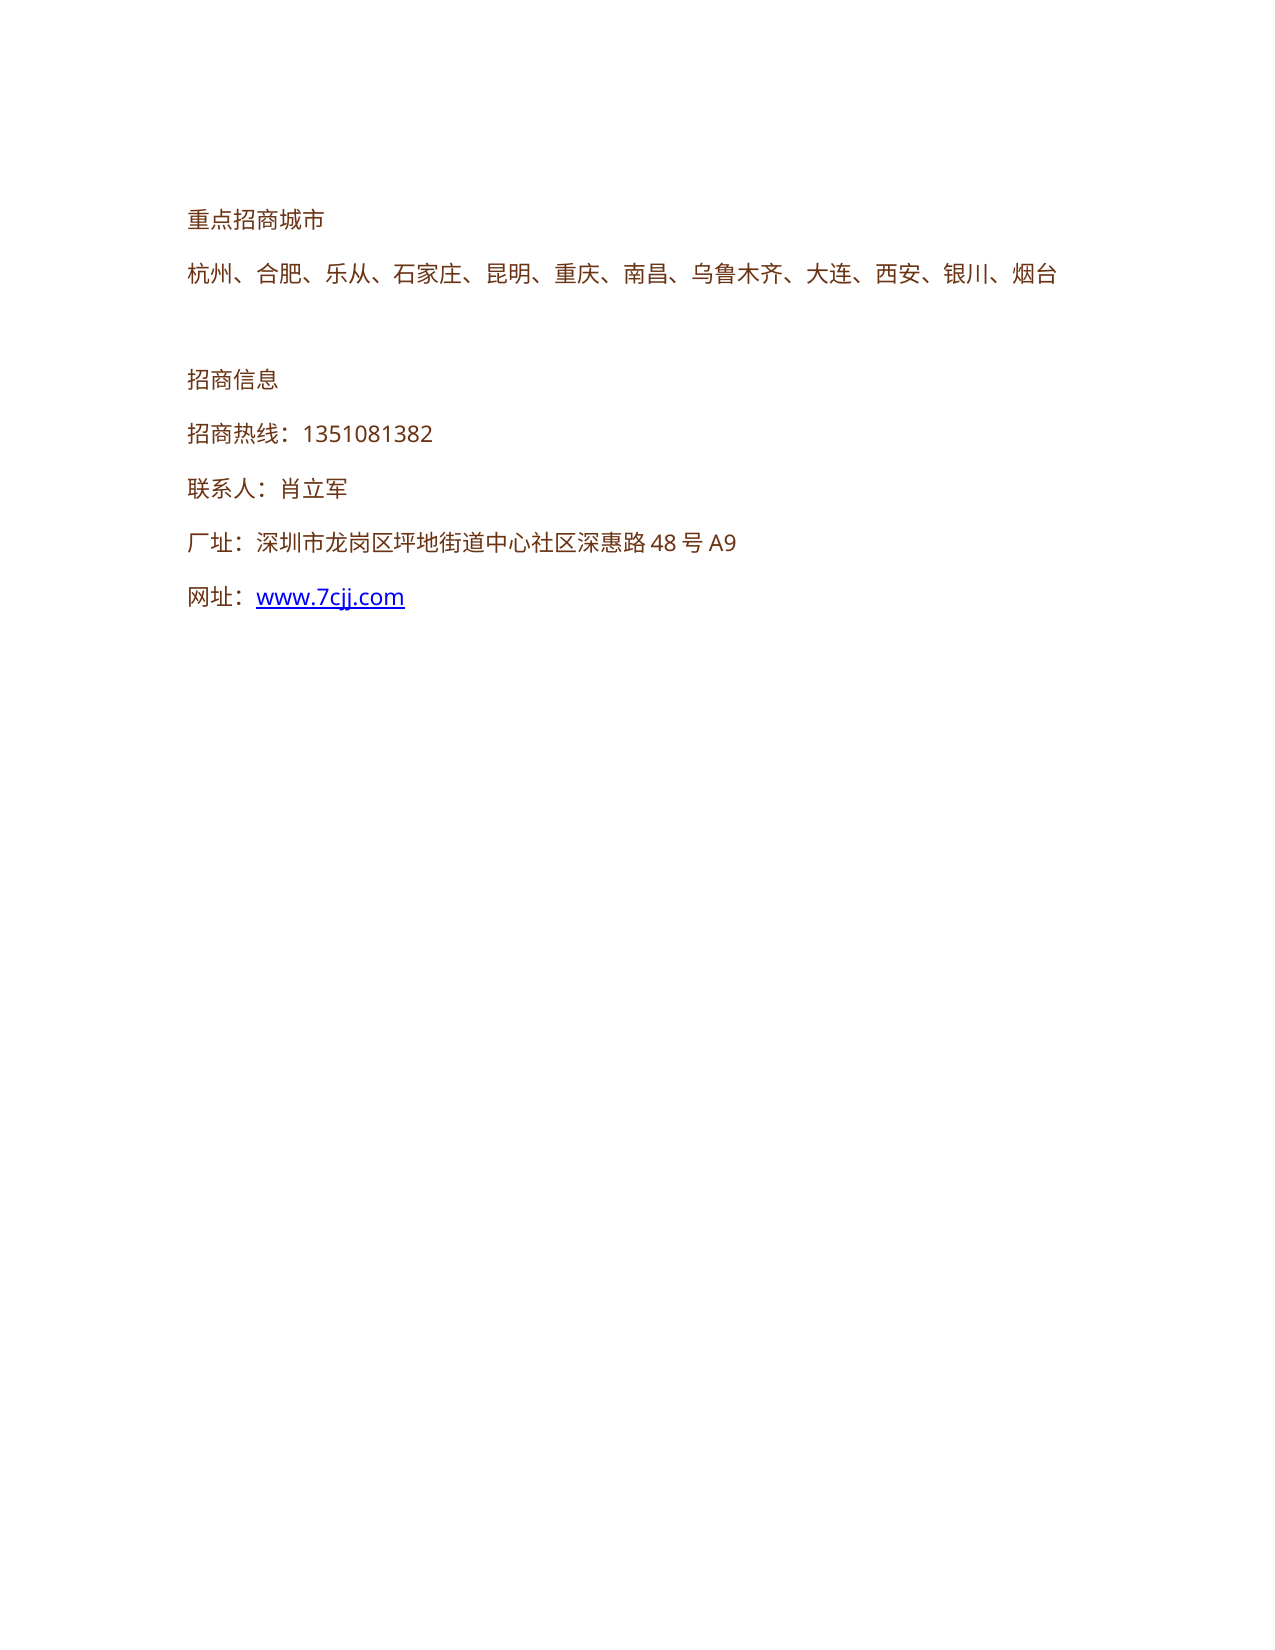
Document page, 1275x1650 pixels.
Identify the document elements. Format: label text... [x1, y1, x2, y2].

text 厂址：深圳市龙岗区坪地街道中心社区深惠路48号A9 [187, 524, 1087, 558]
text 网址：www.7cjj.com [187, 579, 1087, 612]
text 招商热线：1351081382 [187, 416, 1087, 450]
text 杭州、合肥、乐从、石家庄、昆明、重庆、南昌、乌鲁木齐、大连、西安、银川、烟台 [187, 256, 1087, 289]
text 重点招商城市 [187, 202, 1087, 235]
text 招商信息 [187, 362, 1087, 396]
text 联系人：肖立军 [187, 471, 1087, 504]
